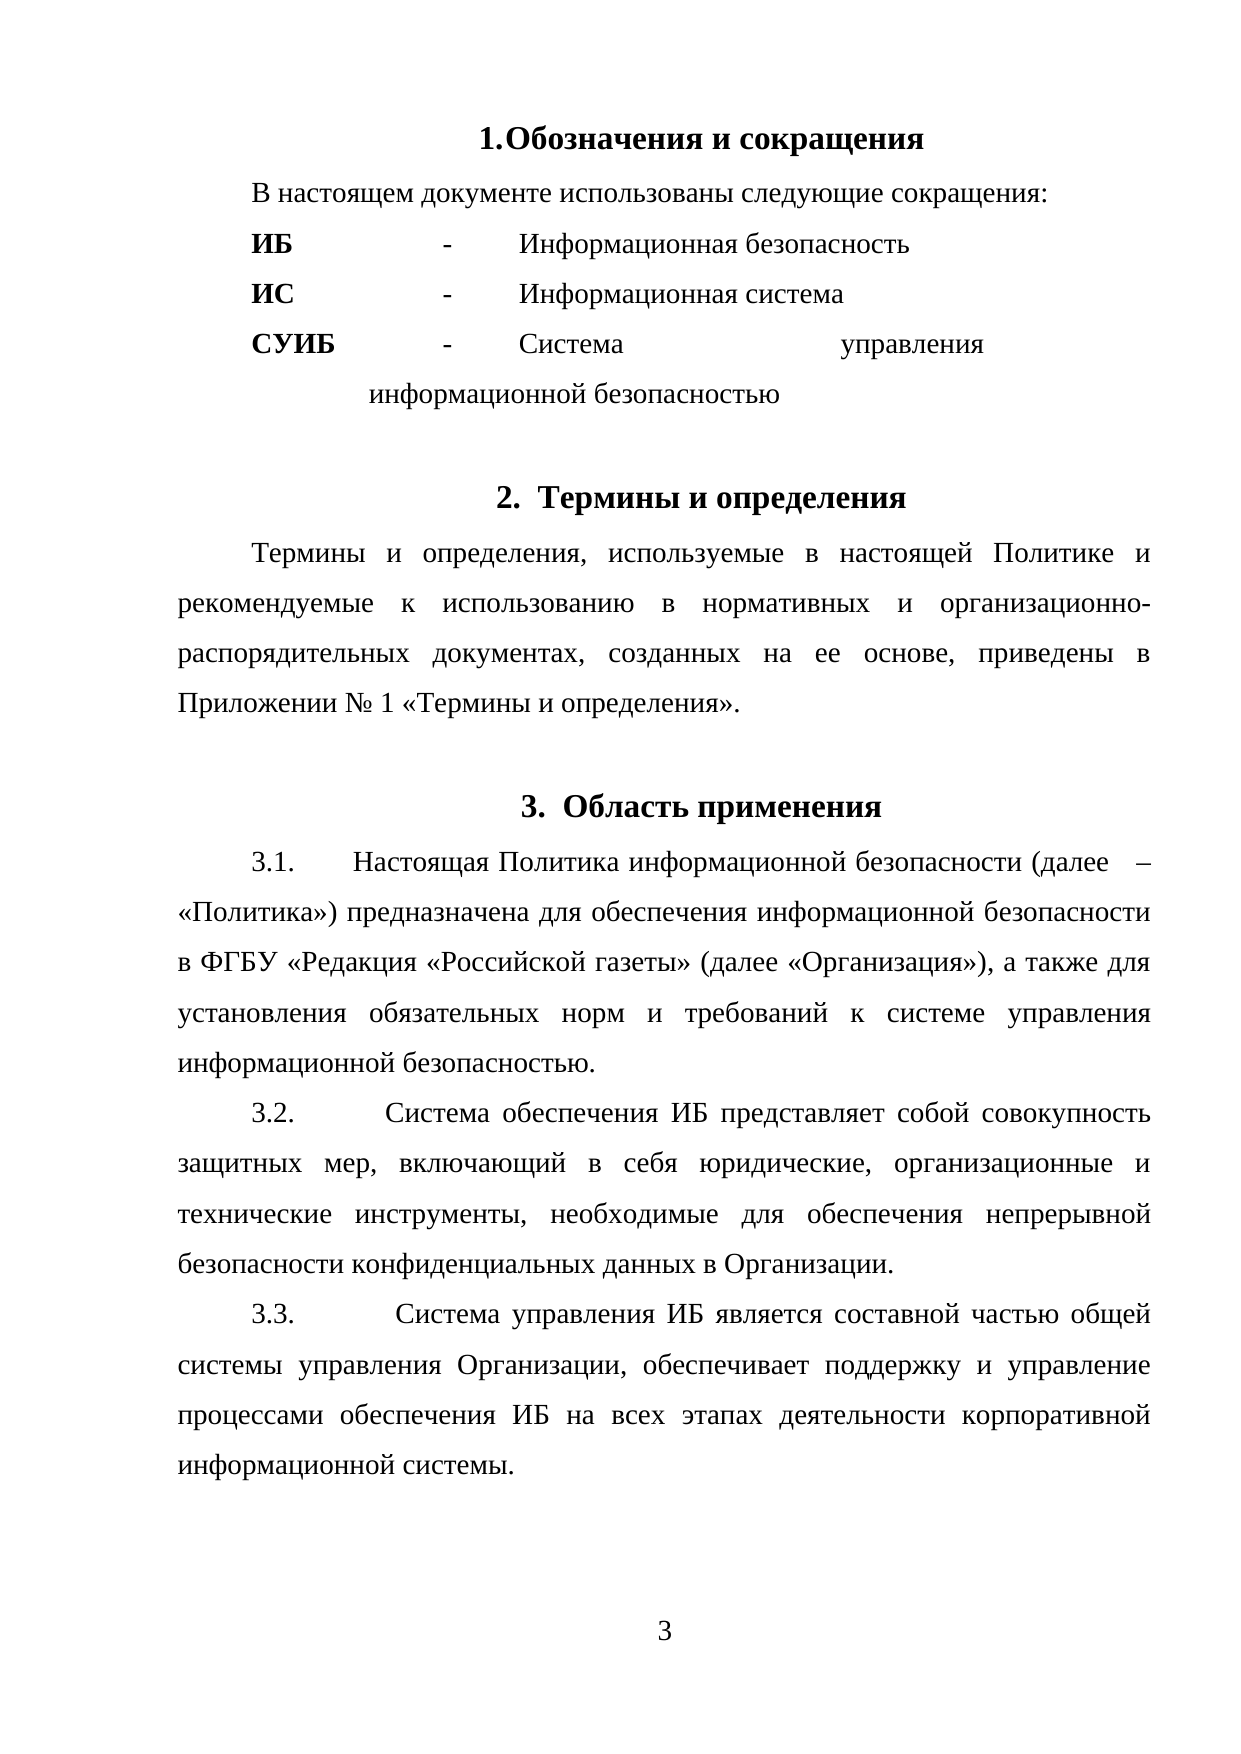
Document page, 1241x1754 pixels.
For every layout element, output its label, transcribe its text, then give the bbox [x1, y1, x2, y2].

table_cell Информационная система [369, 276, 984, 326]
text В настоящем документе использованы следующие сокращения: [177, 176, 1152, 209]
text 3.2. Система обеспечения ИБ представляет собой совокупность защитных мер, включающий в себя юридические, организационные и технические инструменты, необходимые для обеспечения непрерывной безопасности конфиденциальных данных в Организации. [177, 1095, 1152, 1280]
text Термины и определения, используемые в настоящей Политике и рекомендуемые к использованию в нормативных и организационно- распорядительных документах, созданных на ее основе, приведены в Приложении № 1 «Термины и определения». [177, 535, 1152, 719]
text 3.3. Система управления ИБ является составной частью общей системы управления Организации, обеспечивает поддержку и управление процессами обеспечения ИБ на всех этапах деятельности корпоративной информационной системы. [177, 1297, 1152, 1481]
text 3.1. Настоящая Политика информационной безопасности (далее – «Политика») предназначена для обеспечения информационной безопасности в ФГБУ «Редакция «Российской газеты» (далее «Организация»), а также для установления обязательных норм и требований к системе управления информационной безопасностью. [177, 844, 1152, 1078]
subtitle 1. Обозначения и сокращения [177, 118, 1152, 156]
table_header Информационная безопасность [369, 226, 984, 276]
table_cell СУИБ [177, 326, 368, 427]
subtitle 2. Термины и определения [177, 477, 1152, 516]
table_cell Система управления информационной безопасностью [369, 326, 984, 427]
table_header ИБ [177, 226, 368, 276]
subtitle 3. Область применения [177, 786, 1152, 824]
table_cell ИС [177, 276, 368, 326]
